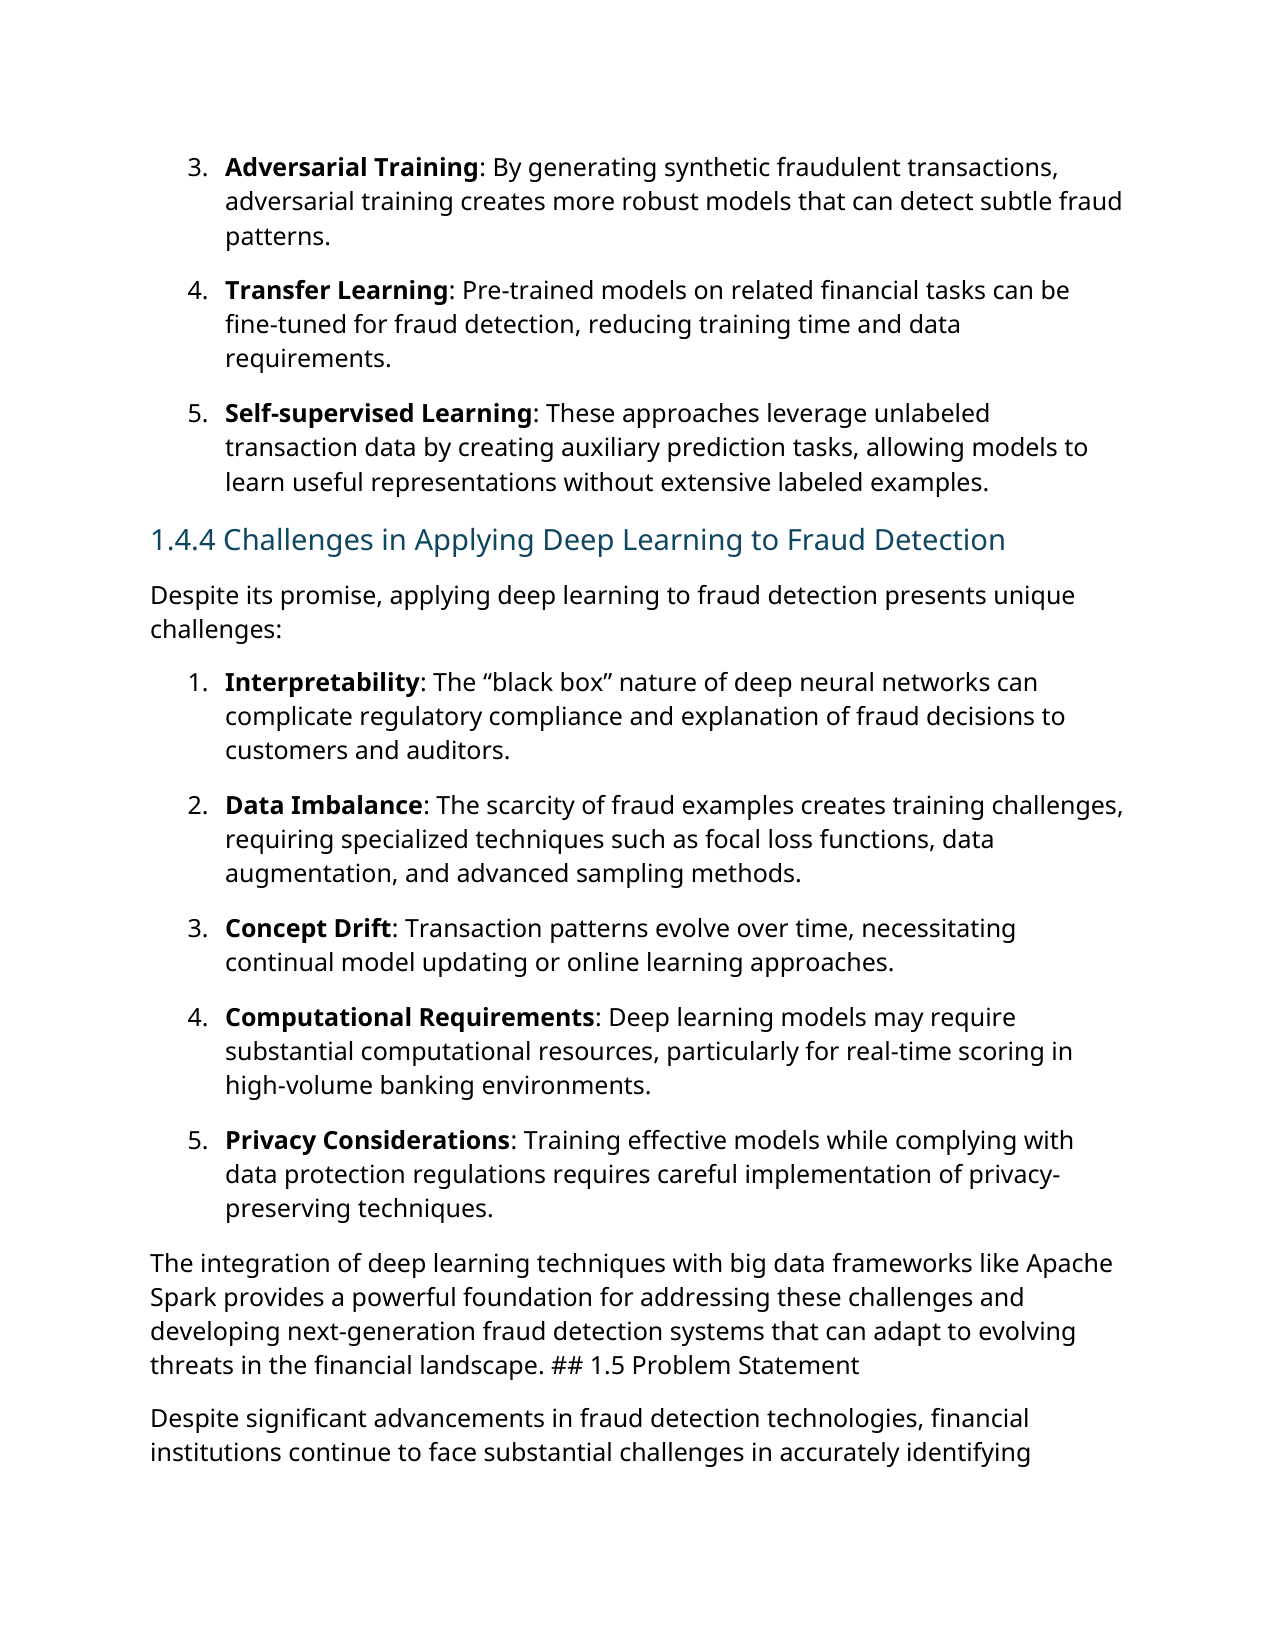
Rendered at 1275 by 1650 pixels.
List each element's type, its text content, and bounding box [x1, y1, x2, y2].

text Despite its promise, applying deep learning to fraud detection presents unique challenges: [150, 577, 1125, 646]
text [150, 1400, 1125, 1468]
text The integration of deep learning techniques with big data frameworks like Apache Spark provides a powerful foundation for addressing these challenges and developing next-generation fraud detection systems that can adapt to evolving threats in the financial landscape. ## 1.5 Problem Statement [150, 1245, 1125, 1382]
list Data Imbalance: The scarcity of fraud examples creates training challenges, requiring specialized techniques such as focal loss functions, data augmentation, and advanced sampling methods. [187, 787, 1125, 889]
list Concept Drift: Transaction patterns evolve over time, necessitating continual model updating or online learning approaches. [187, 910, 1125, 978]
list Computational Requirements: Deep learning models may require substantial computational resources, particularly for real-time scoring in high-volume banking environments. [187, 999, 1125, 1102]
list Transfer Learning: Pre-trained models on related financial tasks can be fine-tuned for fraud detection, reducing training time and data requirements. [187, 273, 1125, 375]
list Adversarial Training: By generating synthetic fraudulent transactions, adversarial training creates more robust models that can detect subtle fraud patterns. [187, 150, 1125, 252]
subtitle 1.4.4 Challenges in Applying Deep Learning to Fraud Detection [150, 519, 1125, 559]
list Self-supervised Learning: These approaches leverage unlabeled transaction data by creating auxiliary prediction tasks, allowing models to learn useful representations without extensive labeled examples. [187, 396, 1125, 498]
list Interpretability: The “black box” nature of deep neural networks can complicate regulatory compliance and explanation of fraud decisions to customers and auditors. [187, 664, 1125, 767]
list Privacy Considerations: Training effective models while complying with data protection regulations requires careful implementation of privacy-preserving techniques. [187, 1122, 1125, 1224]
